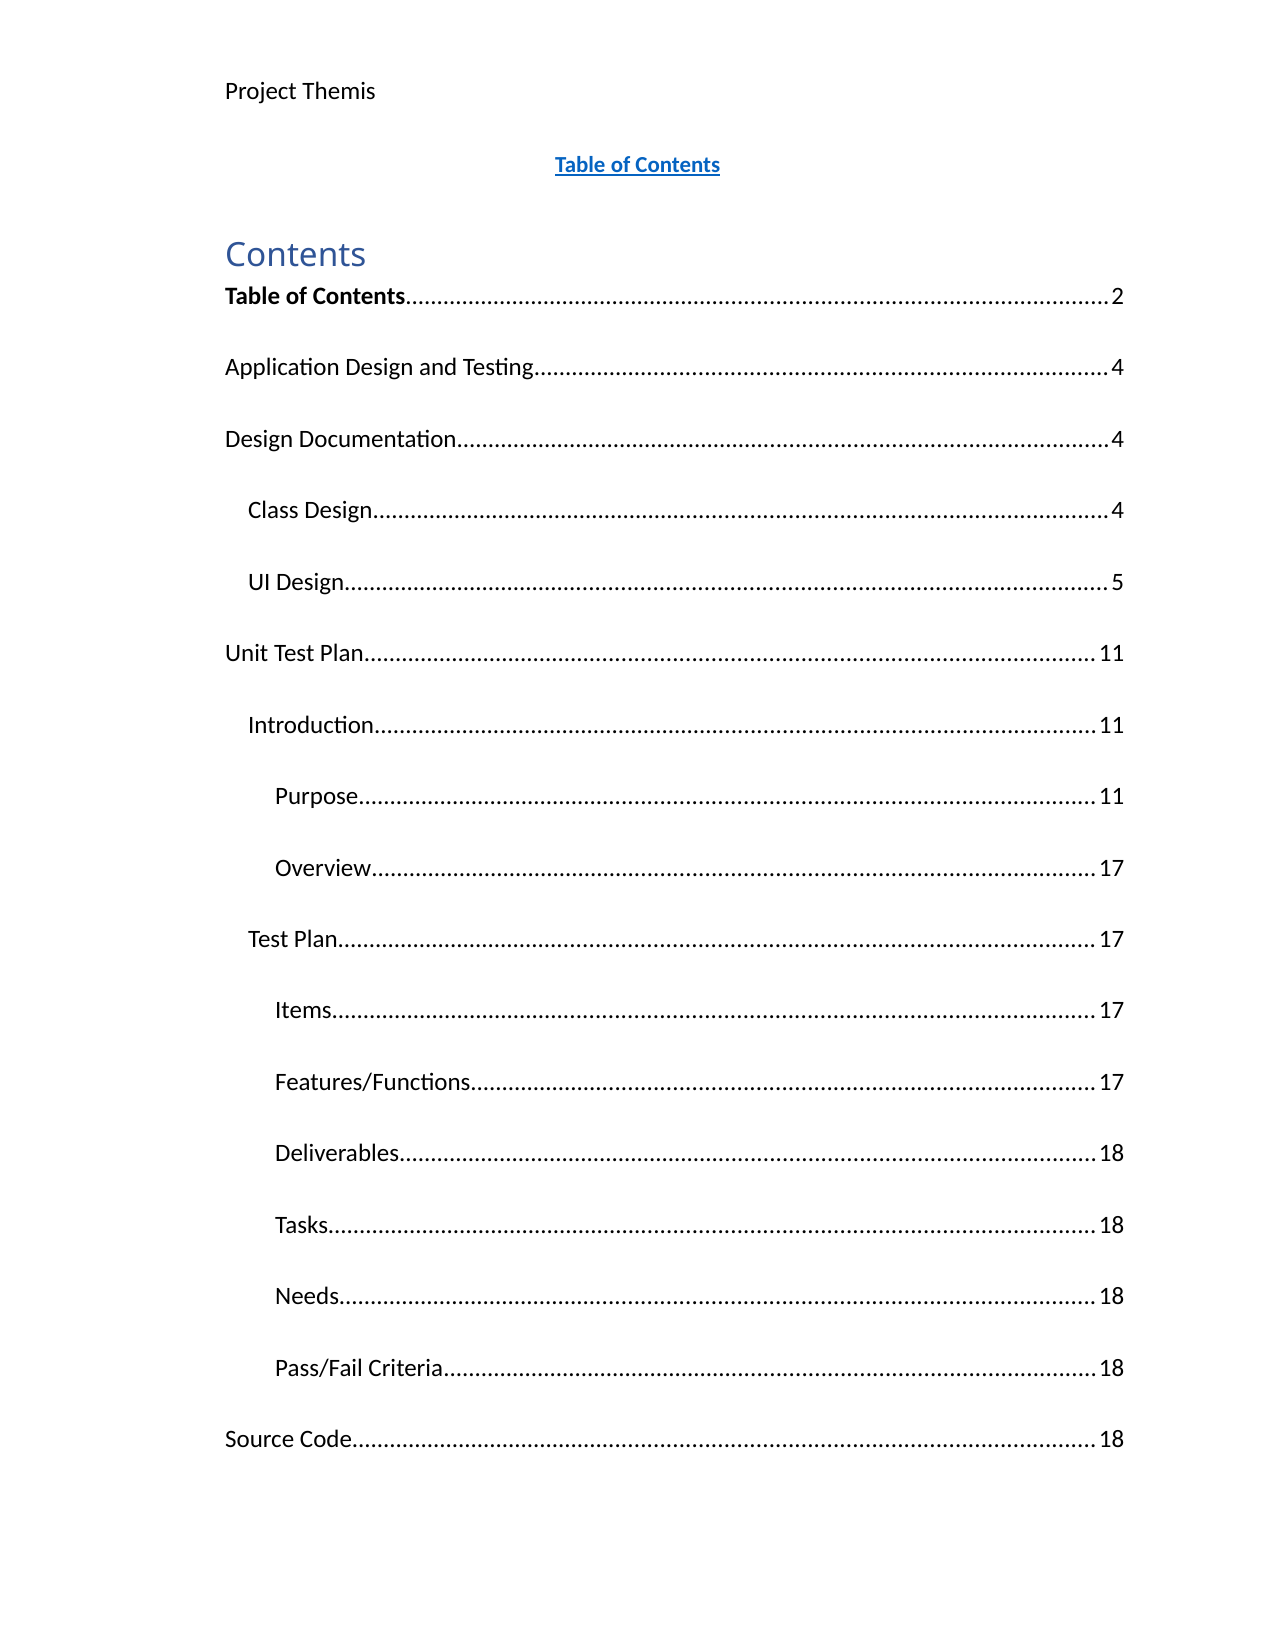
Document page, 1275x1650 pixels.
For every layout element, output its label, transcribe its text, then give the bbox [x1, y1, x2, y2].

title Table of Contents [150, 150, 1125, 178]
